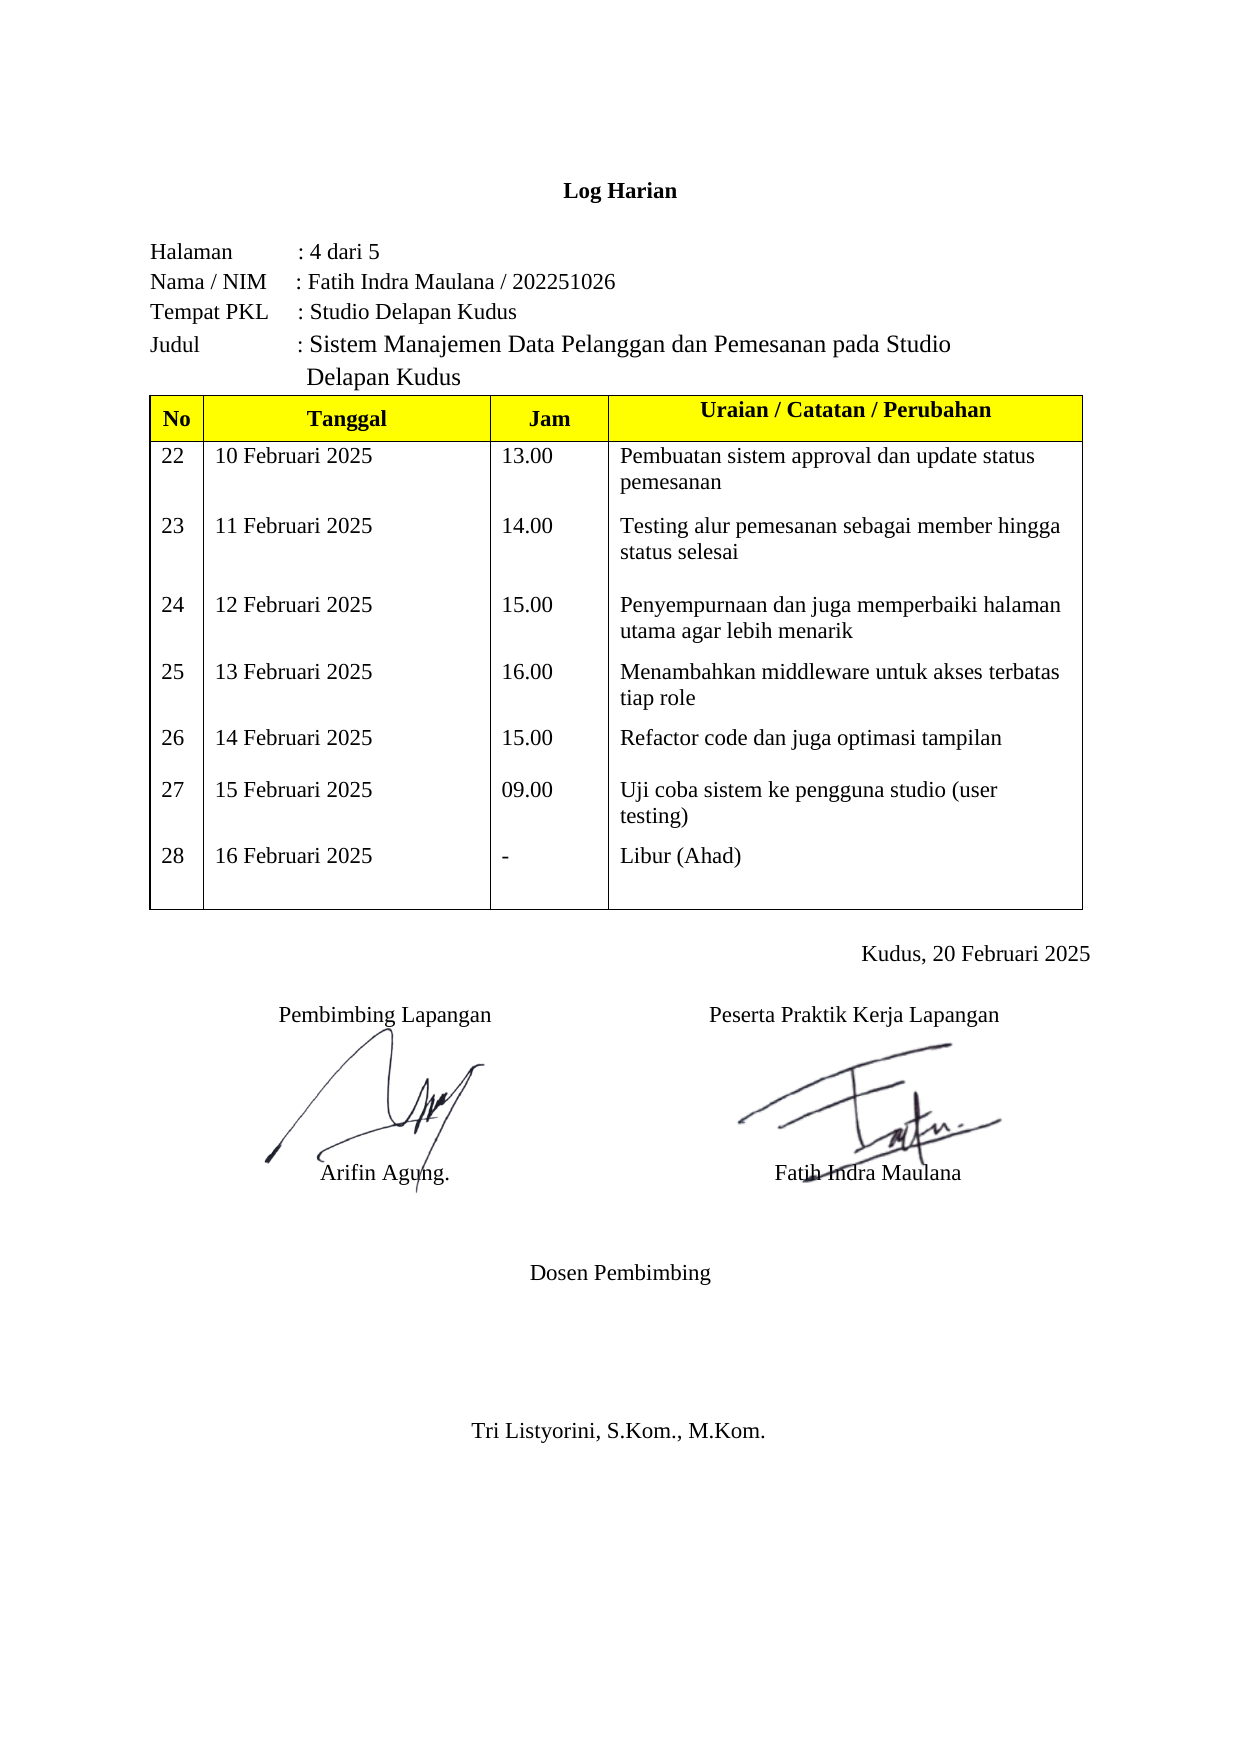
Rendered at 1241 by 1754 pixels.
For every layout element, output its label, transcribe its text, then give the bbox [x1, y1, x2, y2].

table_cell 16 Februari 2025 [204, 843, 490, 909]
table_cell Pembuatan sistem approval dan update status pemesanan [609, 442, 1082, 512]
text Delapan Kudus [150, 362, 1090, 390]
table_cell Menambahkan middleware untuk akses terbatas tiap role [609, 658, 1082, 724]
table_cell - [491, 843, 608, 909]
table_cell Refactor code dan juga optimasi tampilan [609, 725, 1082, 776]
picture [241, 1023, 495, 1197]
text Halaman : 4 dari 5 [150, 238, 1090, 264]
table_cell Uji coba sistem ke pengguna studio (user testing) [609, 776, 1082, 842]
table_cell 15.00 [491, 591, 608, 658]
table_cell 12 Februari 2025 [204, 591, 490, 658]
table_cell 23 [151, 512, 203, 591]
table_cell Penyempurnaan dan juga memperbaiki halaman utama agar lebih menarik [609, 591, 1082, 658]
table_header Peserta Praktik Kerja Lapangan Fatih Indra Maulana [620, 1001, 1089, 1205]
table_cell 15 Februari 2025 [204, 776, 490, 842]
table_cell 16.00 [491, 658, 608, 724]
text Tempat PKL : Studio Delapan Kudus [150, 298, 1090, 325]
text Kudus, 20 Februari 2025 [150, 941, 1090, 967]
table_cell 13.00 [491, 442, 608, 512]
table_cell Testing alur pemesanan sebagai member hingga status selesai [609, 512, 1082, 591]
table_cell 14.00 [491, 512, 608, 591]
picture [724, 1030, 1007, 1206]
text Judul : Sistem Manajemen Data Pelanggan dan Pemesanan pada Studio [150, 329, 1090, 357]
table_header Dosen Pembimbing Tri Listyorini, S.Kom., M.Kom. [432, 1259, 808, 1480]
table_cell 09.00 [491, 776, 608, 842]
table_cell 10 Februari 2025 [204, 442, 490, 512]
table_cell 15.00 [491, 725, 608, 776]
table_cell 28 [151, 843, 203, 909]
text Nama / NIM : Fatih Indra Maulana / 202251026 [150, 268, 1090, 294]
table_cell 25 [151, 658, 203, 724]
table_cell 11 Februari 2025 [204, 512, 490, 591]
table_cell 27 [151, 776, 203, 842]
table_header Jam [491, 396, 608, 441]
text Log Harian [150, 178, 1090, 204]
table_header Pembimbing Lapangan Arifin Agung. [150, 1001, 619, 1205]
table_header Tanggal [204, 396, 490, 441]
table_cell 14 Februari 2025 [204, 725, 490, 776]
table_header No [151, 396, 203, 441]
table_cell 13 Februari 2025 [204, 658, 490, 724]
table_header Uraian / Catatan / Perubahan [609, 396, 1082, 441]
table_cell Libur (Ahad) [609, 843, 1082, 909]
table_cell 24 [151, 591, 203, 658]
table_cell 26 [151, 725, 203, 776]
table_cell 22 [151, 442, 203, 512]
